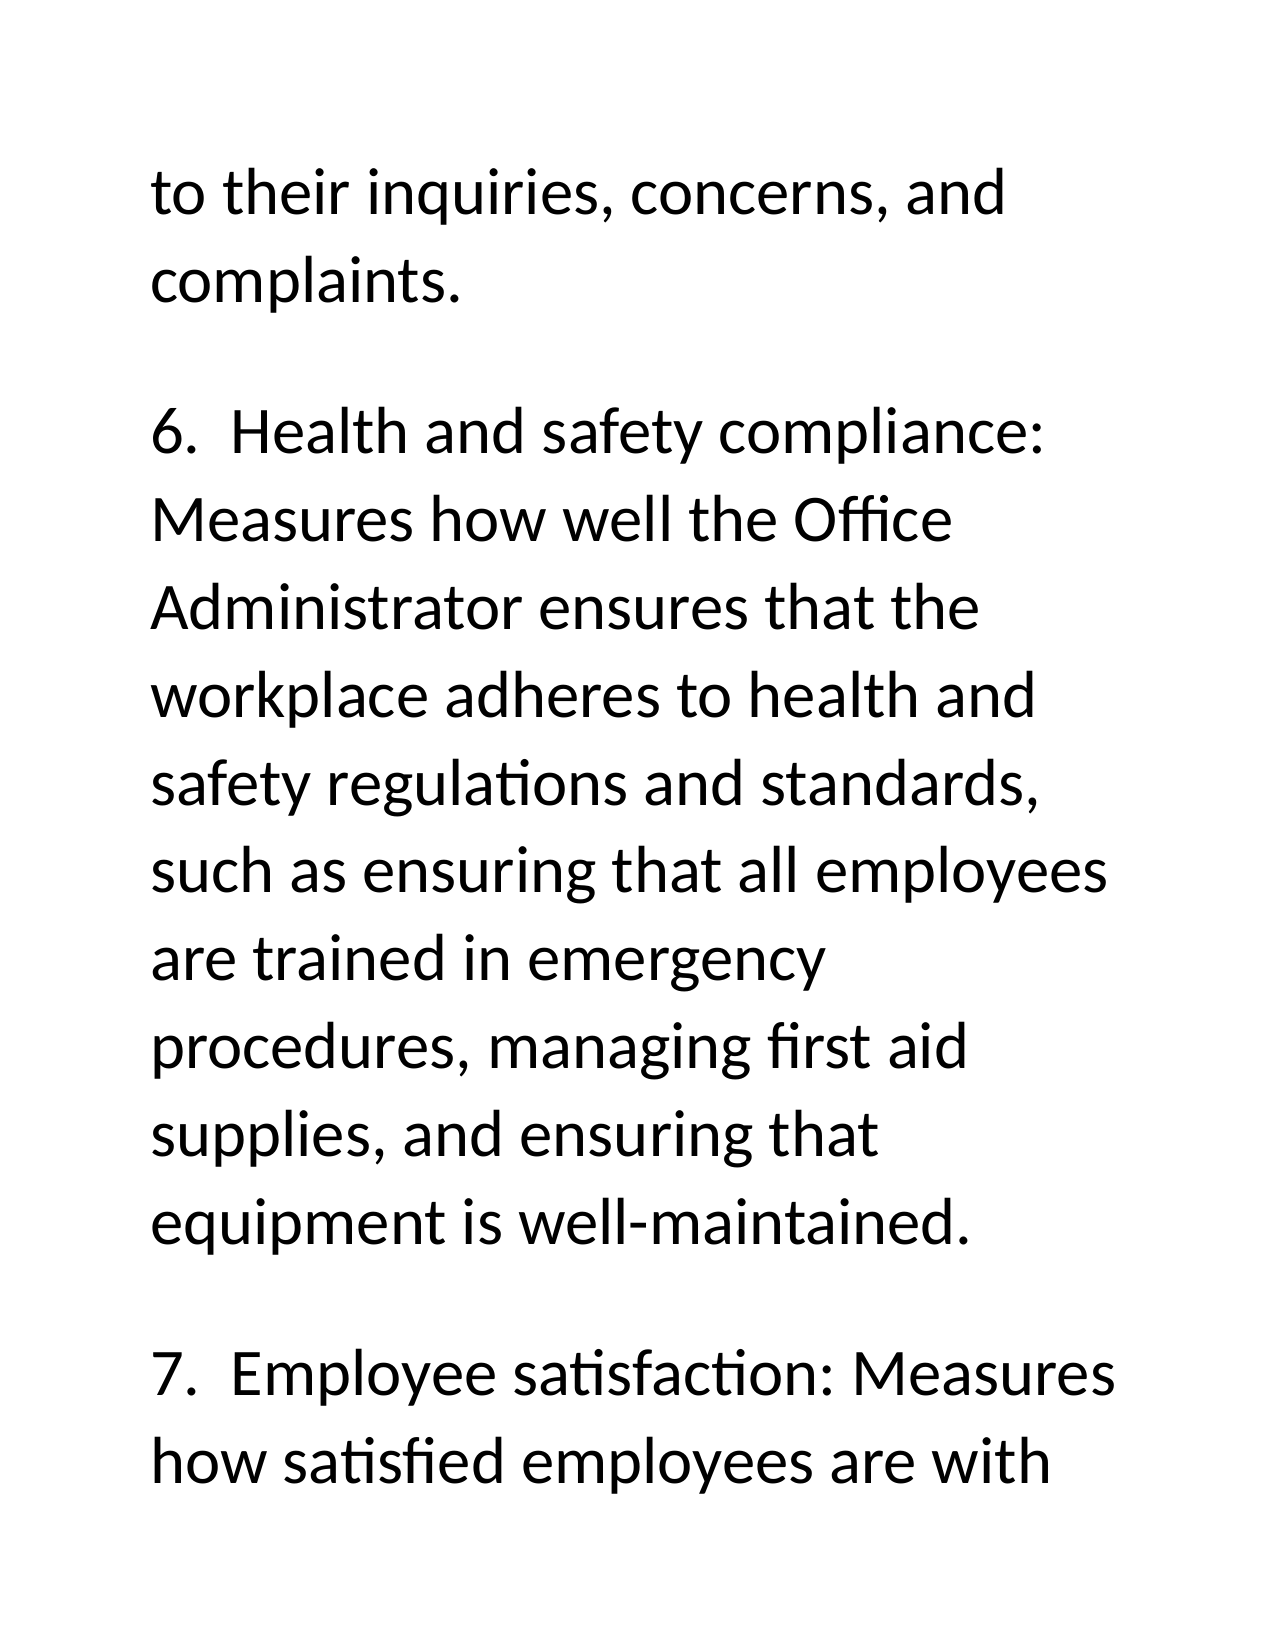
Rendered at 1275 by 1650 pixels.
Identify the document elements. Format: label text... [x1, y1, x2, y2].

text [150, 150, 1125, 319]
text 6. Health and safety compliance: Measures how well the Office Administrator ensures that the workplace adheres to health and safety regulations and standards, such as ensuring that all employees are trained in emergency procedures, managing first aid supplies, and ensuring that equipment is well-maintained. [150, 389, 1125, 1261]
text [150, 1331, 1125, 1500]
